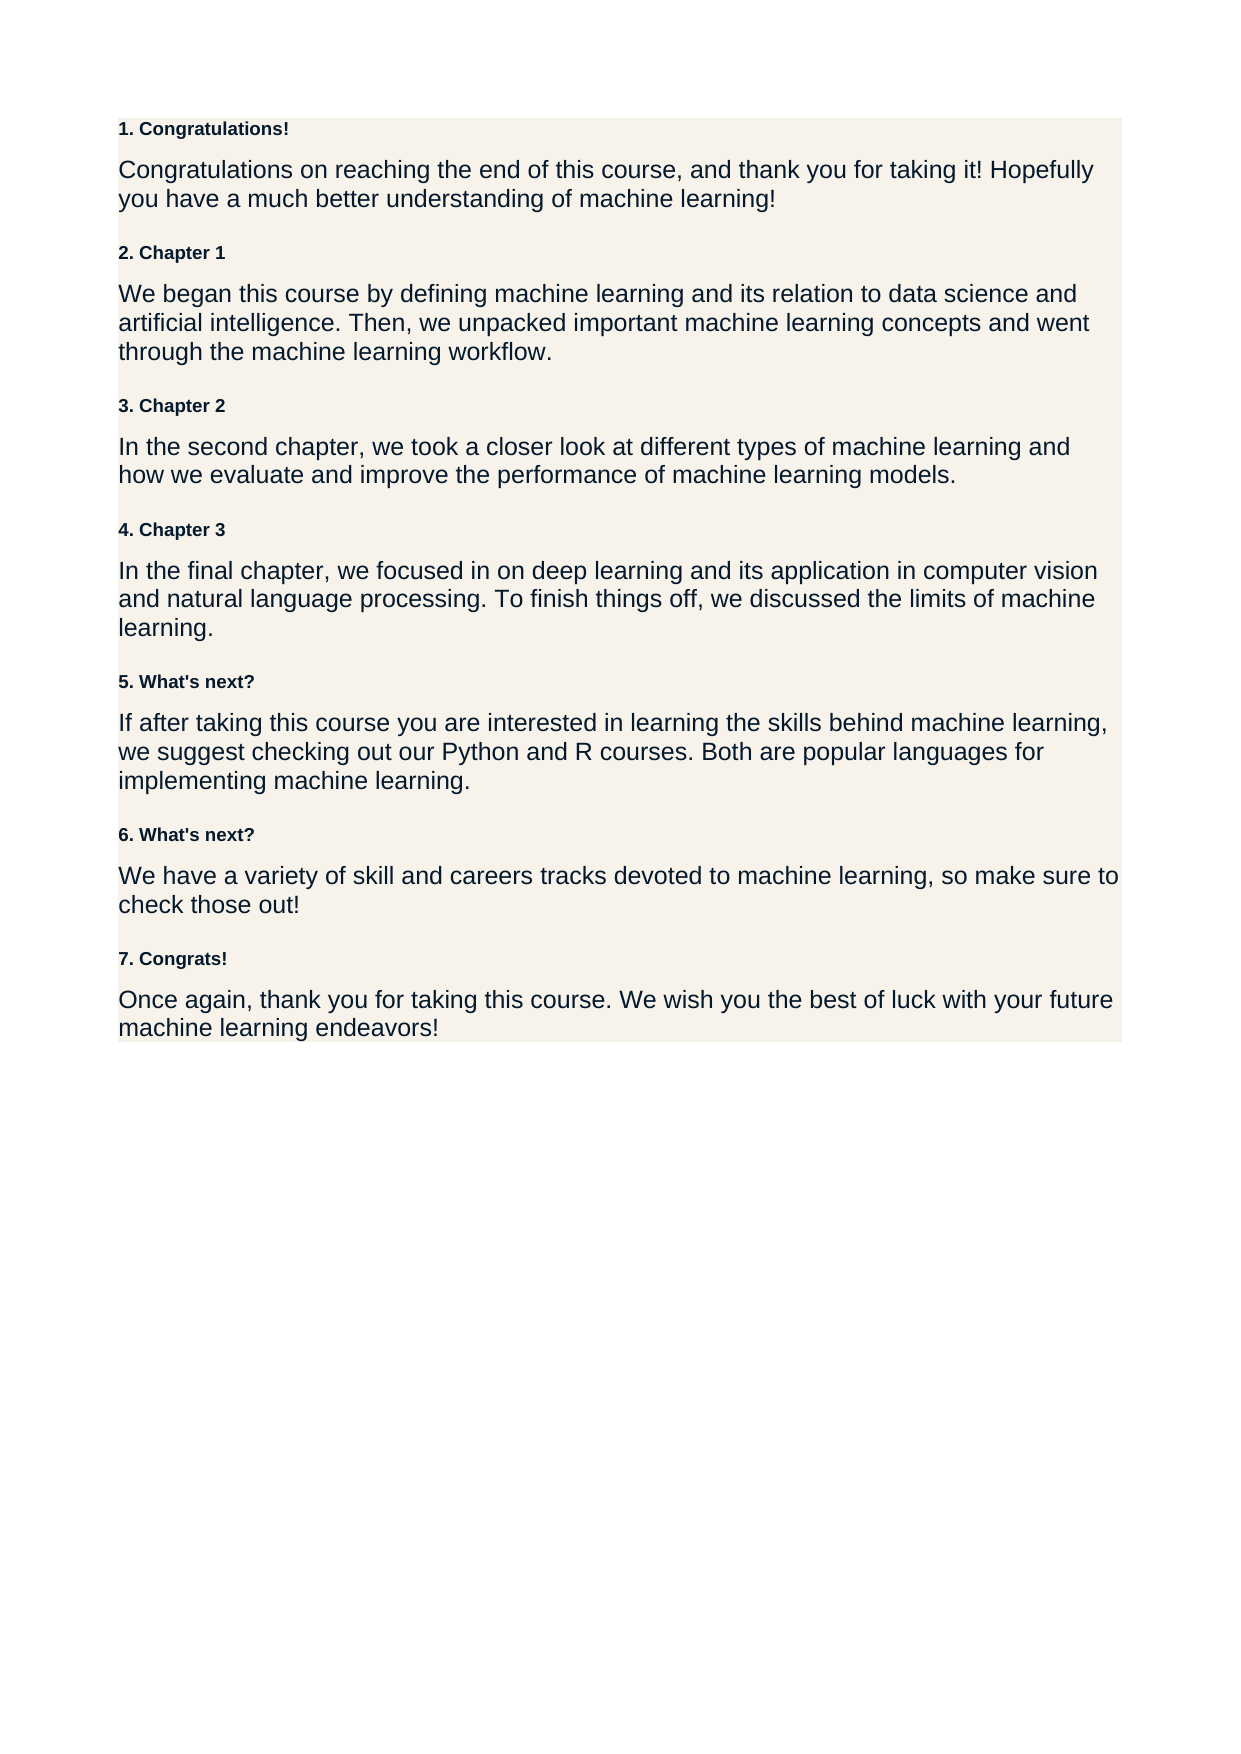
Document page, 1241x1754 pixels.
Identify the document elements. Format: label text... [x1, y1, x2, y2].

text Congratulations on reaching the end of this course, and thank you for taking it! Hopefully you have a much better understanding of machine learning! [118, 155, 1122, 213]
text 7. Congrats! [118, 947, 1122, 969]
text 5. What's next? [118, 671, 1122, 693]
text 4. Chapter 3 [118, 518, 1122, 540]
text 2. Chapter 1 [118, 242, 1122, 263]
text If after taking this course you are interested in learning the skills behind machine learning, we suggest checking out our Python and R courses. Both are popular languages for implementing machine learning. [118, 708, 1122, 794]
text 3. Chapter 2 [118, 394, 1122, 416]
text We have a variety of skill and careers tracks devoted to machine learning, so make sure to check those out! [118, 861, 1122, 918]
text Once again, thank you for taking this course. We wish you the best of luck with your future machine learning endeavors! [118, 985, 1122, 1042]
text We began this course by defining machine learning and its relation to data science and artificial intelligence. Then, we unpacked important machine learning concepts and went through the machine learning workflow. [118, 279, 1122, 365]
text 6. What's next? [118, 824, 1122, 845]
text In the final chapter, we focused in on deep learning and its application in computer vision and natural language processing. To finish things off, we discussed the limits of machine learning. [118, 556, 1122, 642]
text In the second chapter, we took a closer look at different types of machine learning and how we evaluate and improve the performance of machine learning models. [118, 432, 1122, 489]
text 1. Congratulations! [118, 118, 1122, 140]
